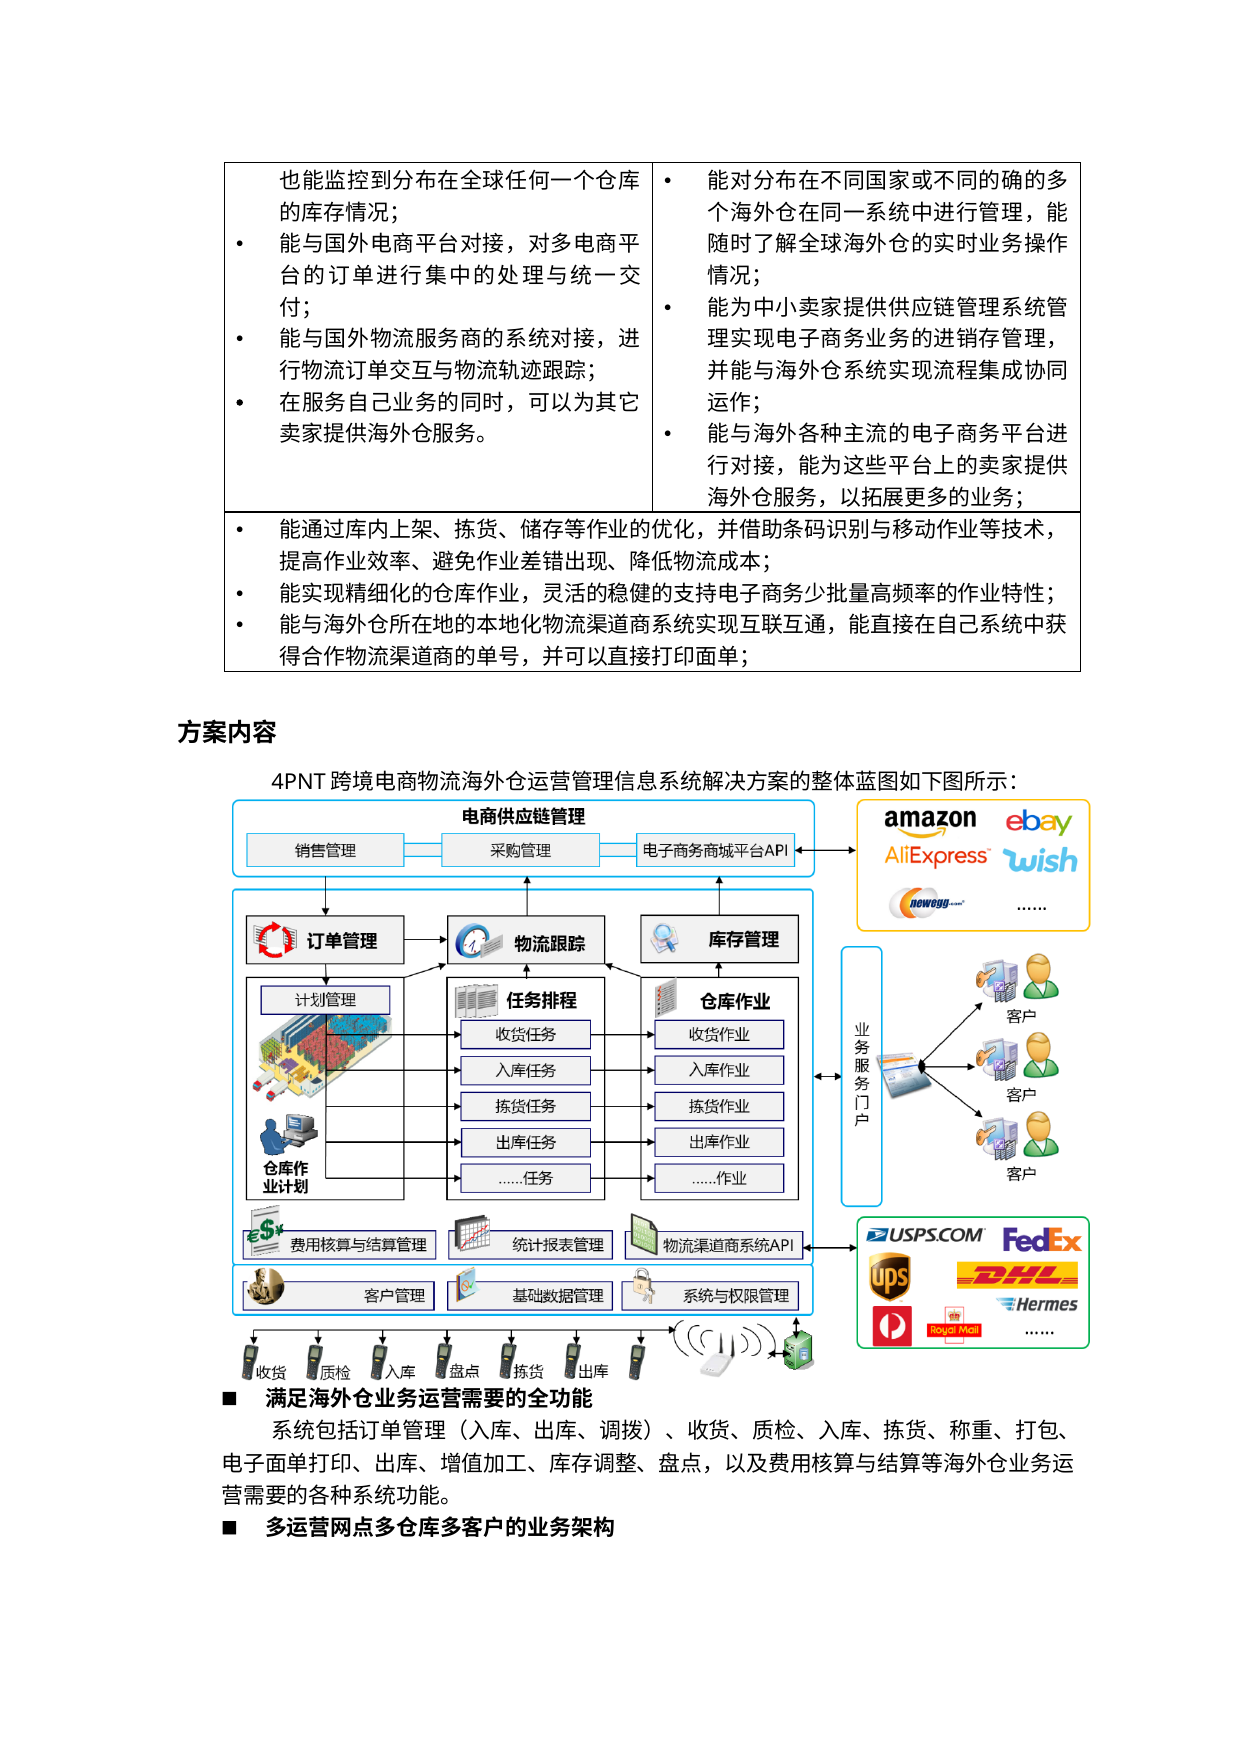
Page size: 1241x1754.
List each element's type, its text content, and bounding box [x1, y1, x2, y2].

picture [228, 795, 1093, 1381]
text 系统包括订单管理（入库、出库、调拨）、收货、质检、入库、拣货、称重、打包、电子面单打印、出库、增值加工、库存调整、盘点，以及费用核算与结算等海外仓业务运营需要的各种系统功能。 [221, 1413, 1092, 1510]
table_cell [653, 163, 1080, 511]
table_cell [225, 163, 652, 511]
table_cell 能通过库内上架、拣货、储存等作业的优化，并借助条码识别与移动作业等技术，提高作业效率、避免作业差错出现、降低物流成本； 能实现精细化的仓库作业，灵活的稳健的支持电子商务少批量高频率的作业特性； 能与海外仓所在地的本地化物流渠道商系统实现互联互通，能直接在自己系统中获得合作物流渠道商的单号，并可以直接打印面单； [225, 513, 1080, 671]
list 多运营网点多仓库多客户的业务架构 [221, 1510, 1092, 1542]
text 4PNT跨境电商物流海外仓运营管理信息系统解决方案的整体蓝图如下图所示： [221, 763, 1092, 796]
subtitle 方案内容 [177, 698, 1092, 763]
list 满足海外仓业务运营需要的全功能 [221, 1381, 1092, 1413]
